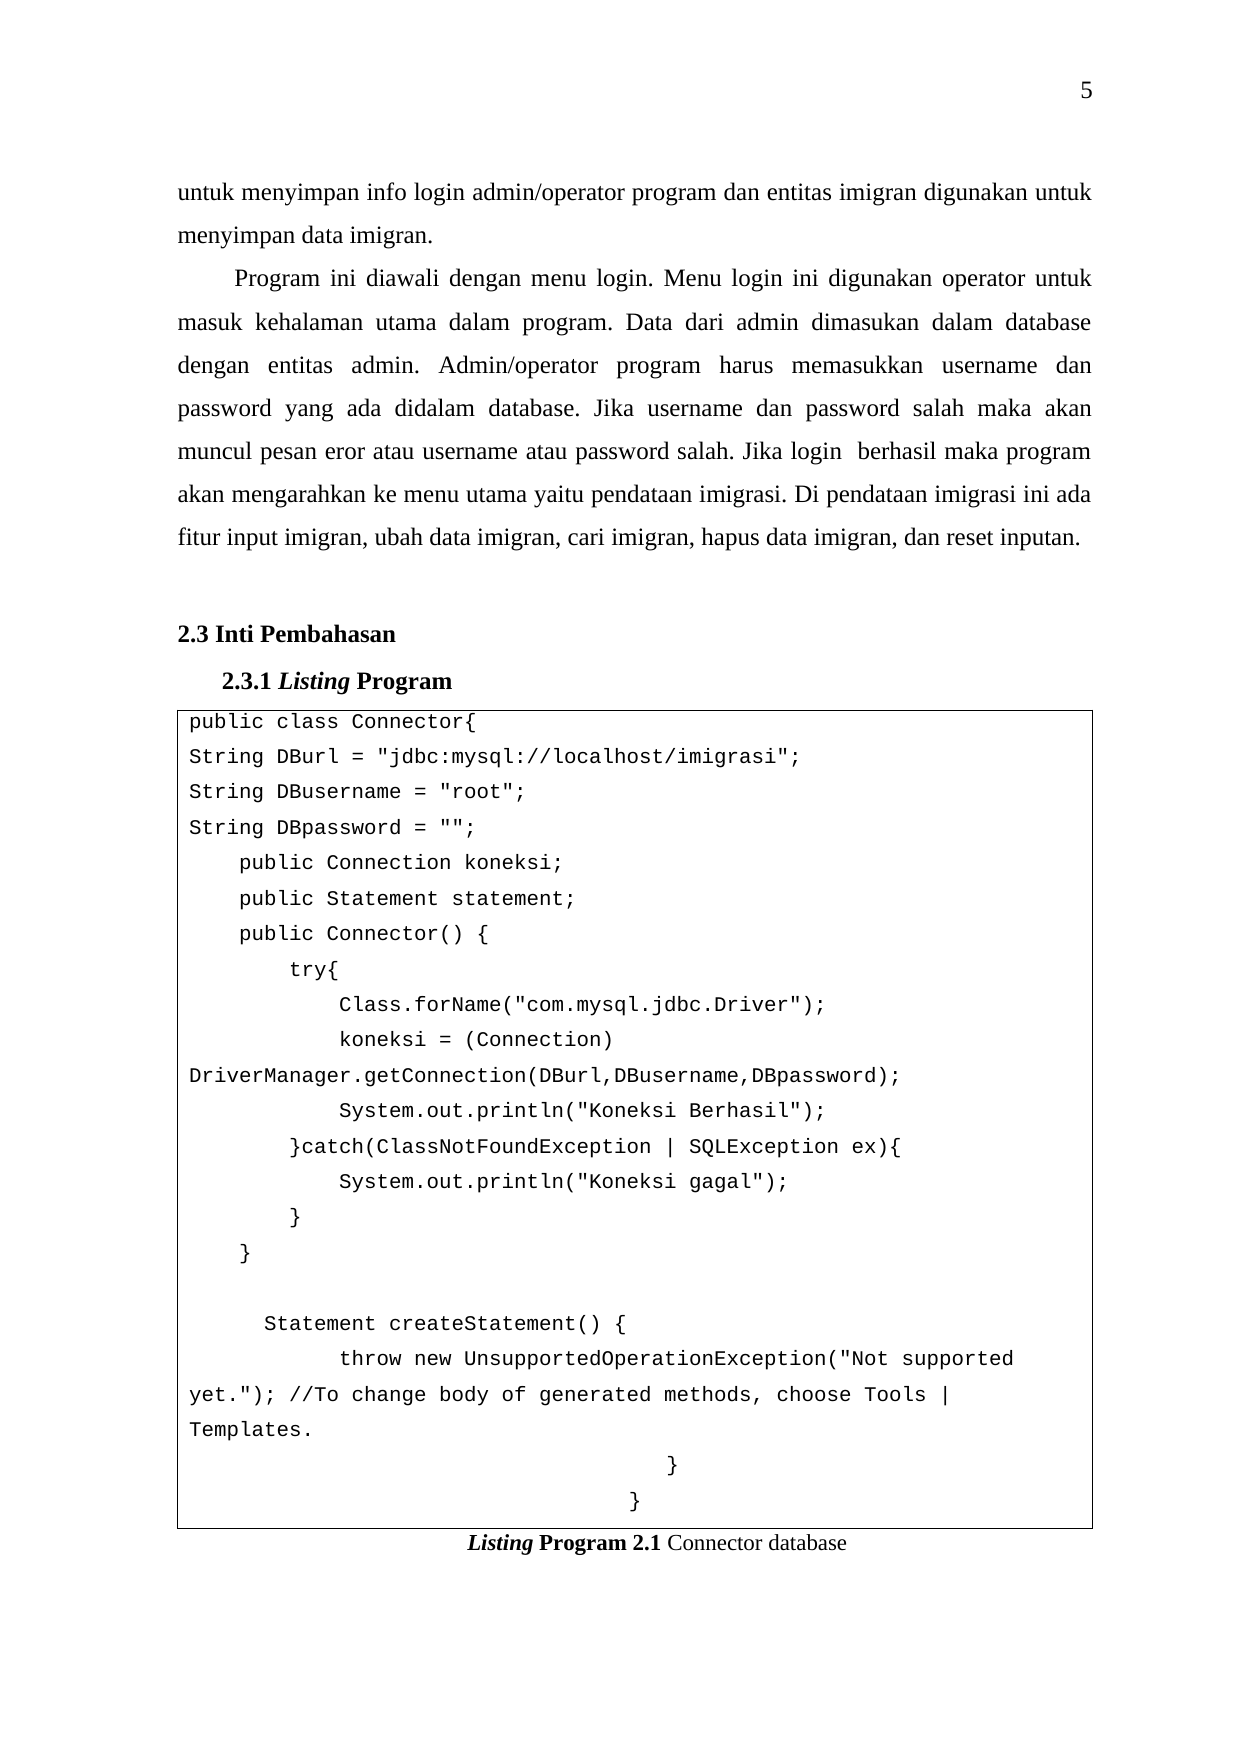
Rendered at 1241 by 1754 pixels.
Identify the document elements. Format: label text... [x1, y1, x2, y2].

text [177, 177, 1092, 249]
subtitle 2.3.1 Listing Program [222, 666, 1092, 695]
subtitle 2.3 Inti Pembahasan [177, 619, 1092, 648]
table_header public class Connector{ String DBurl = "jdbc:mysql://localhost/imigrasi"; String DBusername = "root"; String DBpassword = ""; public Connection koneksi; public Statement statement; public Connector() { try{ Class.forName("com.mysql.jdbc.Driver"); koneksi = (Connection) DriverManager.getConnection(DBurl,DBusername,DBpassword); System.out.println("Koneksi Berhasil"); }catch(ClassNotFoundException | SQLException ex){ System.out.println("Koneksi gagal"); } } Statement createStatement() { throw new UnsupportedOperationException("Not supported yet."); //To change body of generated methods, choose Tools | Templates. } } [178, 711, 1092, 1528]
text Listing Program 2.1 Connector database [177, 1529, 1092, 1555]
text Program ini diawali dengan menu login. Menu login ini digunakan operator untuk masuk kehalaman utama dalam program. Data dari admin dimasukan dalam database dengan entitas admin. Admin/operator program harus memasukkan username dan password yang ada didalam database. Jika username dan password salah maka akan muncul pesan eror atau username atau password salah. Jika login berhasil maka program akan mengarahkan ke menu utama yaitu pendataan imigrasi. Di pendataan imigrasi ini ada fitur input imigran, ubah data imigran, cari imigran, hapus data imigran, dan reset inputan. [177, 263, 1092, 551]
